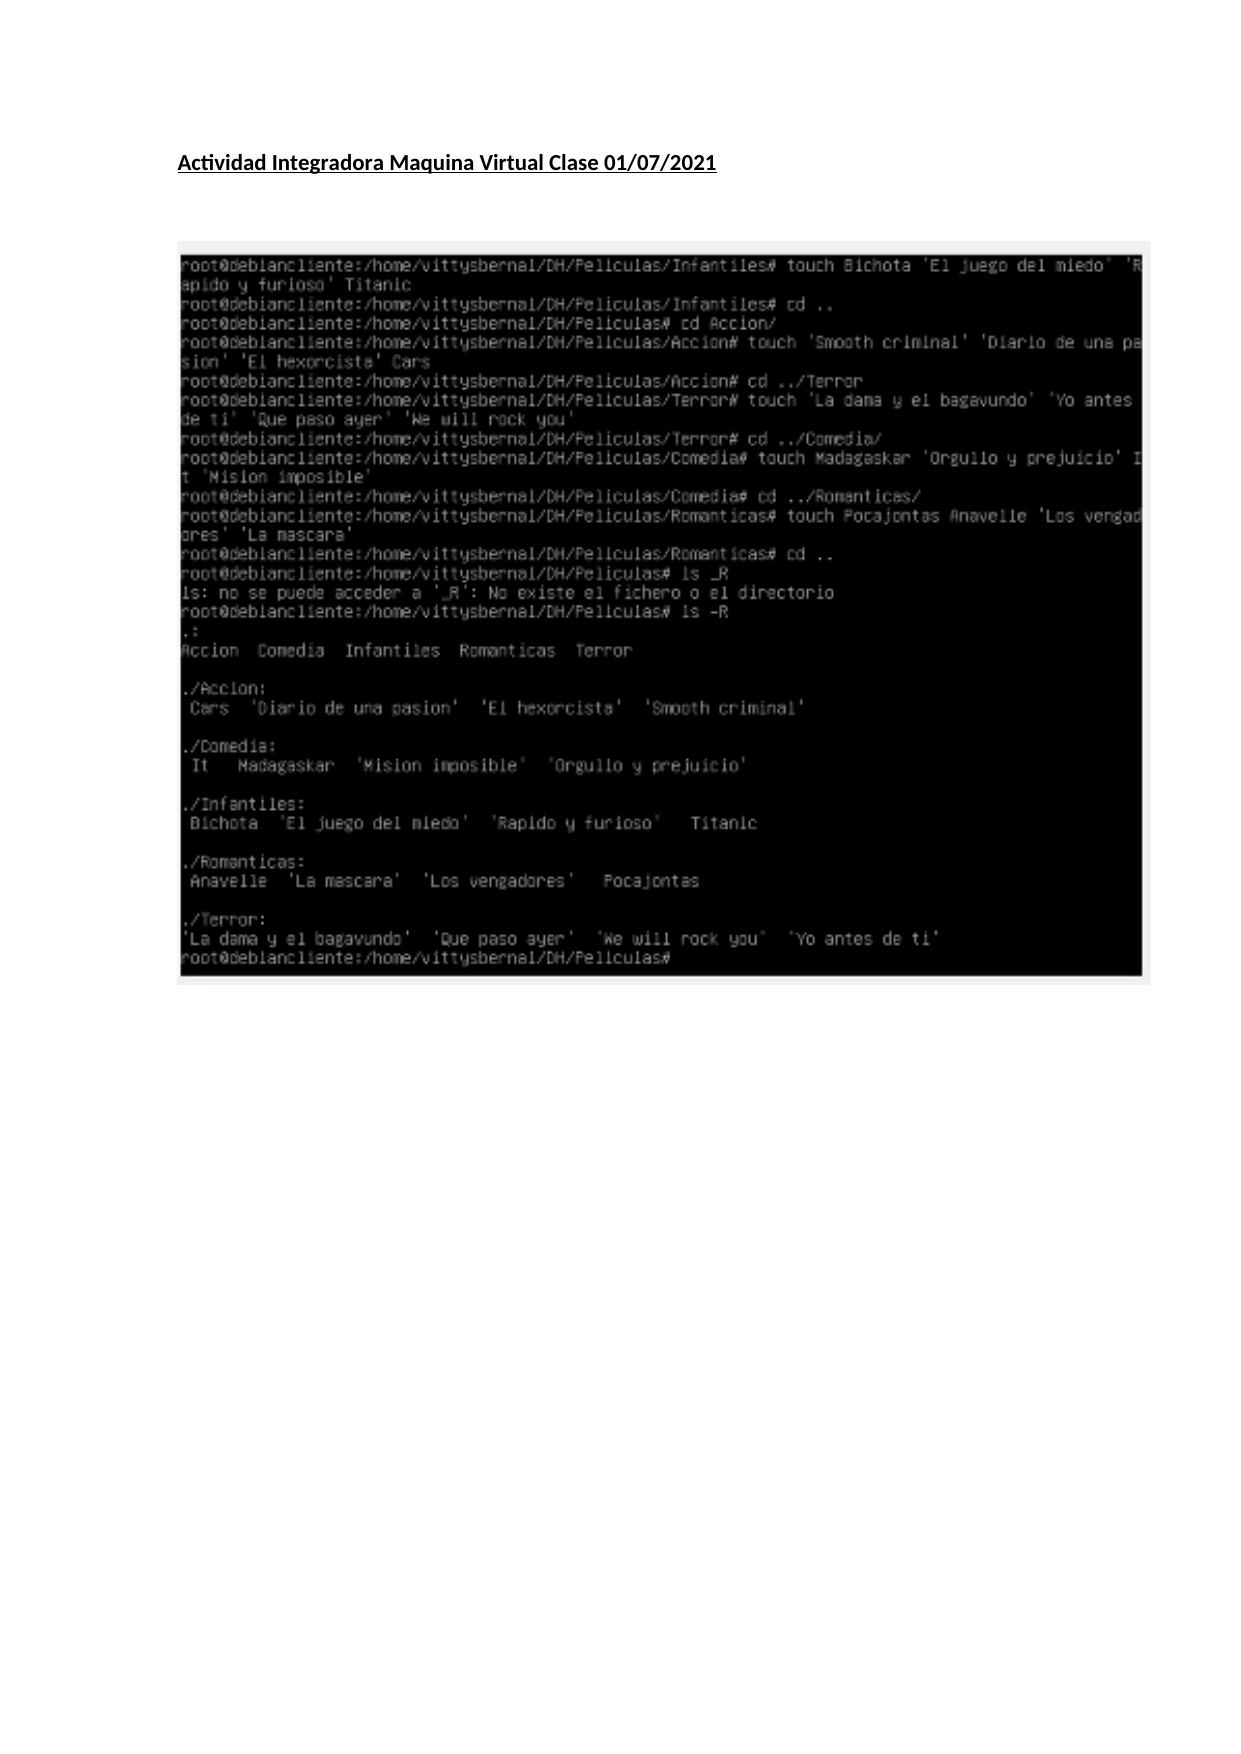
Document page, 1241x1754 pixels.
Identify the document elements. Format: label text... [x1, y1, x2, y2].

picture [177, 241, 1151, 985]
text Actividad Integradora Maquina Virtual Clase 01/07/2021 [177, 148, 1063, 176]
